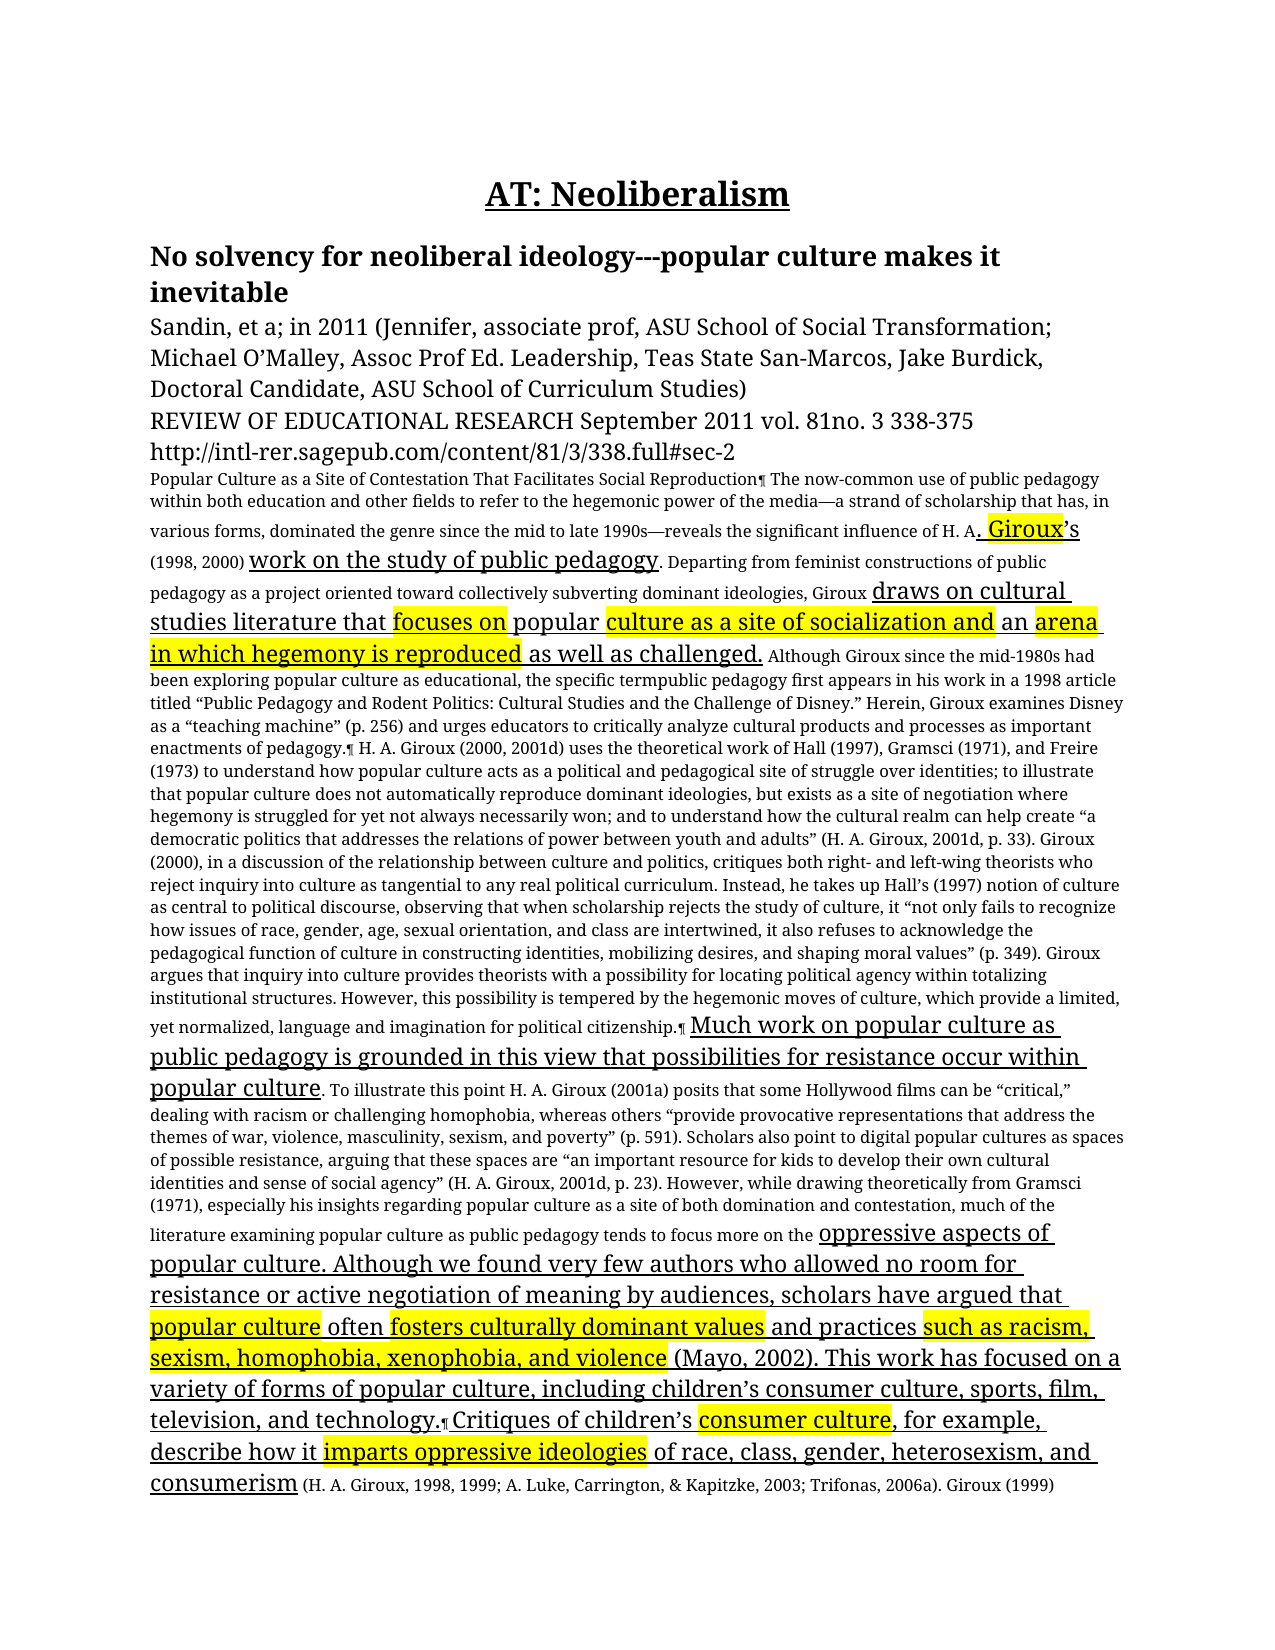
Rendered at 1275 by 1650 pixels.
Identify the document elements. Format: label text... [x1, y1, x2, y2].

subtitle No solvency for neoliberal ideology---popular culture makes it inevitable [150, 237, 1125, 311]
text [150, 467, 1125, 1498]
text http://intl-rer.sagepub.com/content/81/3/338.full#sec-2 [150, 436, 1125, 467]
subtitle AT: Neoliberalism [150, 171, 1125, 216]
text REVIEW OF EDUCATIONAL RESEARCH September 2011 vol. 81no. 3 338-375 [150, 404, 1125, 436]
text Sandin, et a; in 2011 (Jennifer, associate prof, ASU School of Social Transformation; Michael O’Malley, Assoc Prof Ed. Leadership, Teas State San-Marcos, Jake Burdick, Doctoral Candidate, ASU School of Curriculum Studies) [150, 311, 1125, 404]
